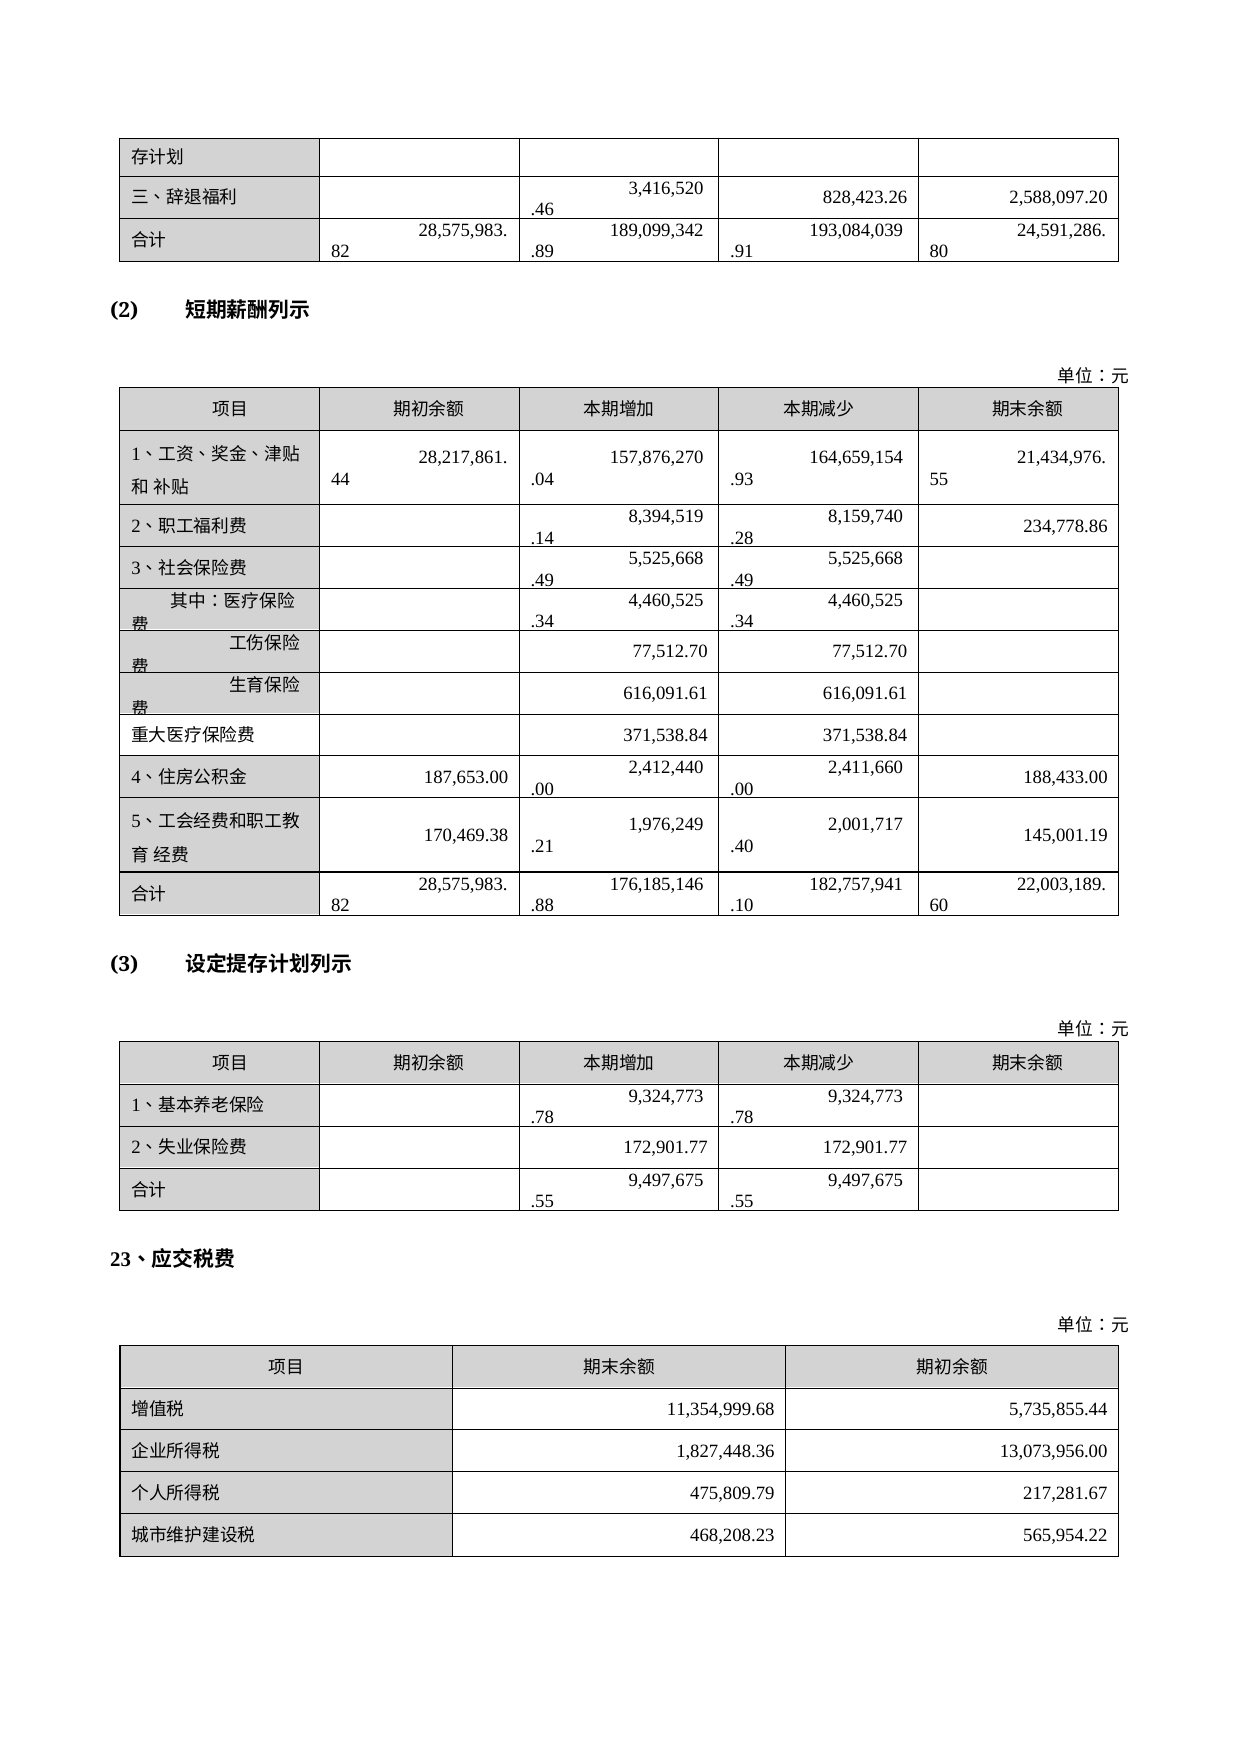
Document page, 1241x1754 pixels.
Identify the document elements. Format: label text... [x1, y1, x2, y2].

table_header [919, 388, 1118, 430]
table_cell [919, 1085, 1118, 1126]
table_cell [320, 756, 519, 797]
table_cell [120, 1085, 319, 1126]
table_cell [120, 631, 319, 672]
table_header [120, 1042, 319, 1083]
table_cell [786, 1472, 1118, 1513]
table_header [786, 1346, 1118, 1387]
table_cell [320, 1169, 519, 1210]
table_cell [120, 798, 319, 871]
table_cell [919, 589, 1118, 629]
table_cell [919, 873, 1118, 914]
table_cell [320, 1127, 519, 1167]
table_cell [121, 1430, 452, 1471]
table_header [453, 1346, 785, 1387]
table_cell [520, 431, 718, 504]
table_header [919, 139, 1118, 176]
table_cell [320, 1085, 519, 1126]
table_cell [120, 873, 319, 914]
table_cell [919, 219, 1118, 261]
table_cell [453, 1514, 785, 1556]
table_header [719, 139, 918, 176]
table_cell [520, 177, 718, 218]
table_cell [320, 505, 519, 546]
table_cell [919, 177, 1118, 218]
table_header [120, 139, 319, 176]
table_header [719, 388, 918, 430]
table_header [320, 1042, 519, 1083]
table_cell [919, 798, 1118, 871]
subtitle 设定提存计划列示 [110, 949, 1128, 977]
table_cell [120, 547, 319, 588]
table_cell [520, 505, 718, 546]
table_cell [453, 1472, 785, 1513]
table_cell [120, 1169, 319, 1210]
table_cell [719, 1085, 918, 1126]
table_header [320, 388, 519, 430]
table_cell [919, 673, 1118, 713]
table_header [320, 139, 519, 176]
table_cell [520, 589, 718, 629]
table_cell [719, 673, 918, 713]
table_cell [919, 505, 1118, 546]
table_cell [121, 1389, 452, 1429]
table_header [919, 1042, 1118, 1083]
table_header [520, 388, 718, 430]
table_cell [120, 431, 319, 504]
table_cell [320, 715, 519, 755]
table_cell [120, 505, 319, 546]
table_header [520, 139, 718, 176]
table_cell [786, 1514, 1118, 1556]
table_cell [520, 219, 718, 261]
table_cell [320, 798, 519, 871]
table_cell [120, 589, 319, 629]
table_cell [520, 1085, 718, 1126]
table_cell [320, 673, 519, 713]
text 单位：元 [110, 1017, 1128, 1041]
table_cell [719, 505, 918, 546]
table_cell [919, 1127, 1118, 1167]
subtitle 23、应交税费 [110, 1244, 1128, 1273]
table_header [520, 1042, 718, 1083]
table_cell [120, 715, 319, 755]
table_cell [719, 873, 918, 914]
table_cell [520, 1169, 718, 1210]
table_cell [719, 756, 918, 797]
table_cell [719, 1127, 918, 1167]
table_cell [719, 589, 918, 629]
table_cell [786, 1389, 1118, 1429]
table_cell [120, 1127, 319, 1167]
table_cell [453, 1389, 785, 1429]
text 单位：元 [110, 363, 1128, 387]
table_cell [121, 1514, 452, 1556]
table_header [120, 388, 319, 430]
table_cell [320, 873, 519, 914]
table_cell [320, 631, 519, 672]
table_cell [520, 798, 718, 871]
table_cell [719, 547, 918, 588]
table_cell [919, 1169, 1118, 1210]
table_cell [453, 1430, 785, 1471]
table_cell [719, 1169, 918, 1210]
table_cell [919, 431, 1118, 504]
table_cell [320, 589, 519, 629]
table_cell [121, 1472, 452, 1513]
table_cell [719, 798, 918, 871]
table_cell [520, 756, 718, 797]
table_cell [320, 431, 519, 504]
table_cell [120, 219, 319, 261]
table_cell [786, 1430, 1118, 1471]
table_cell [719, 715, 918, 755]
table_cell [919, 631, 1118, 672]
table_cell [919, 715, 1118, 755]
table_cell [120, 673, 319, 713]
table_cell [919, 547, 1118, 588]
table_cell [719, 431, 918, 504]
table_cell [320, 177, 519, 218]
text 单位：元 [110, 1312, 1128, 1337]
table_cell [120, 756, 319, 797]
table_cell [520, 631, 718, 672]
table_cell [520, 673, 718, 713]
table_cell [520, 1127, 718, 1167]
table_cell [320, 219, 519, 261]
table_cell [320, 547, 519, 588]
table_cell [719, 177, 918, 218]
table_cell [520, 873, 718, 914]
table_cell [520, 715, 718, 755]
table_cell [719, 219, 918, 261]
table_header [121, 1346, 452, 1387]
subtitle 短期薪酬列示 [110, 295, 1128, 323]
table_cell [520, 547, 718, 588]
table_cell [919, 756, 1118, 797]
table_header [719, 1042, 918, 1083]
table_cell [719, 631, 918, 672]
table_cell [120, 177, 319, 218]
